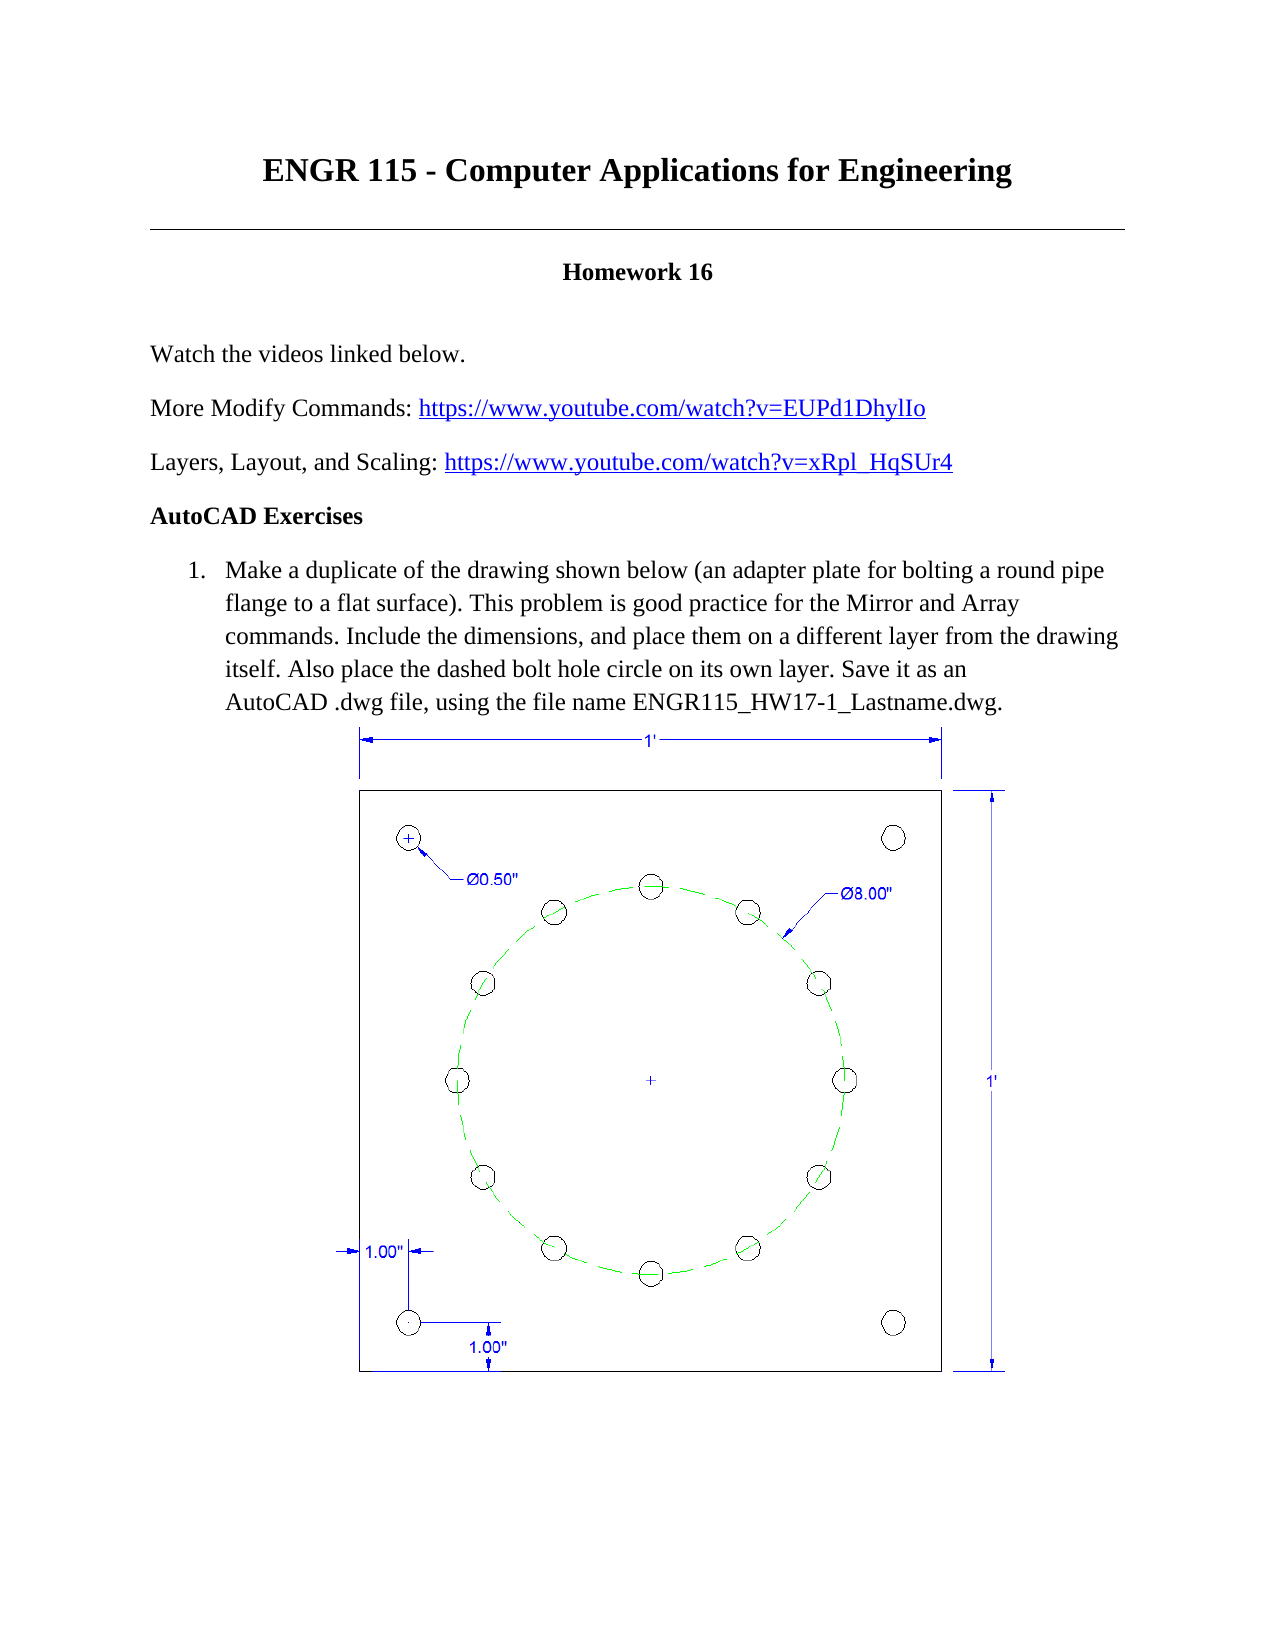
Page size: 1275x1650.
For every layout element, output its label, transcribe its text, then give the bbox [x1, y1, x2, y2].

text Layers, Layout, and Scaling: https://www.youtube.com/watch?v=xRpl_HqSUr4 [150, 447, 1125, 476]
list Make a duplicate of the drawing shown below (an adapter plate for bolting a round pipe flange to a flat surface). This problem is good practice for the Mirror and Array commands. Include the dimensions, and place them on a different layer from the drawing itself. Also place the dashed bolt hole circle on its own layer. Save it as an AutoCAD .dwg file, using the file name ENGR115_HW17-1_Lastname.dwg. [187, 555, 1125, 716]
text More Modify Commands: https://www.youtube.com/watch?v=EUPd1DhylIo [150, 393, 1125, 422]
text Watch the videos linked below. [150, 339, 1125, 368]
text AutoCAD Exercises [150, 501, 1125, 529]
text Homework 16 [150, 257, 1125, 285]
picture [328, 719, 1022, 1381]
text ENGR 115 - Computer Applications for Engineering [150, 150, 1125, 188]
